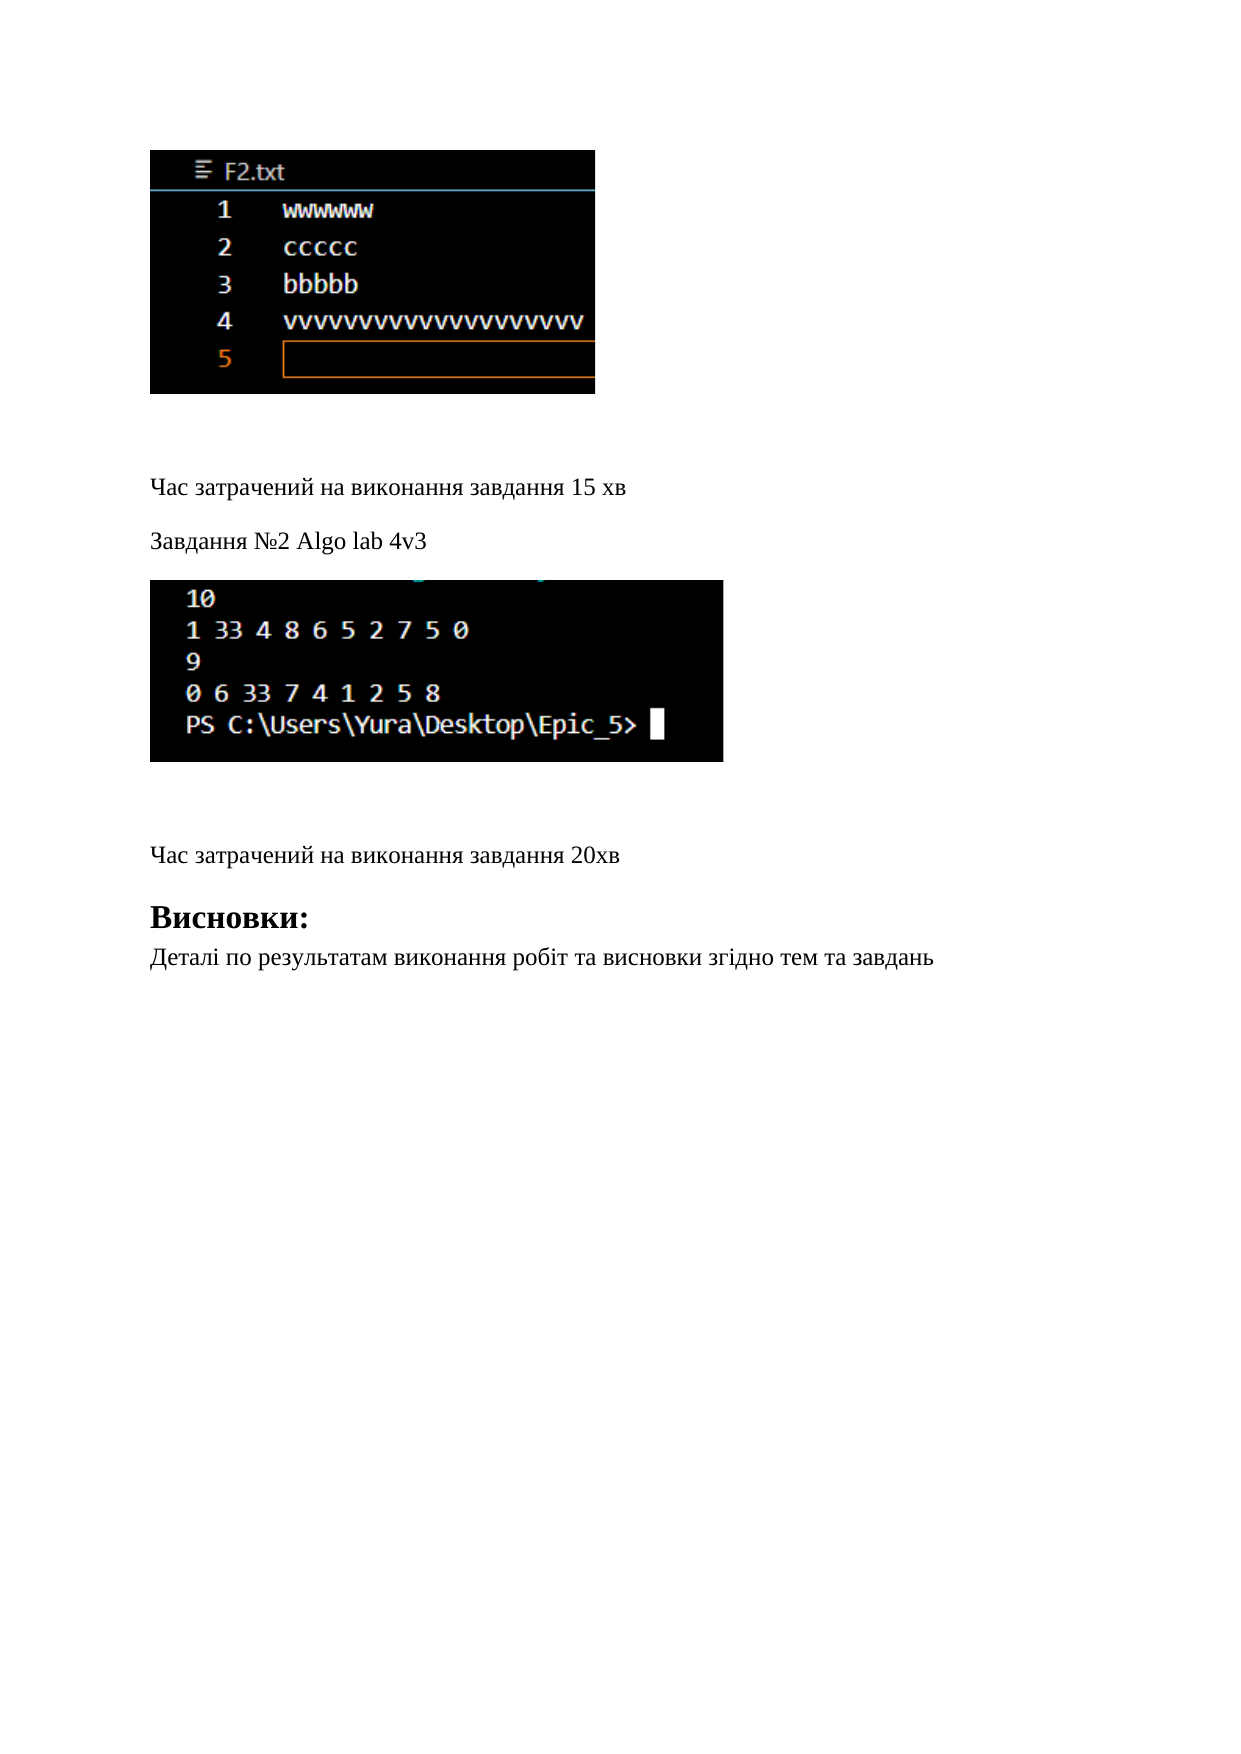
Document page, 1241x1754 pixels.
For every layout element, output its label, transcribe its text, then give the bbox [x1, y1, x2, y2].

picture [150, 150, 596, 394]
text Завдання №2 Algo lab 4v3 [150, 526, 1090, 555]
subtitle Висновки: [150, 898, 1090, 936]
text Час затрачений на виконання завдання 15 хв [150, 472, 1090, 501]
text Деталі по результатам виконання робіт та висновки згідно тем та завдань [150, 942, 1090, 971]
picture [150, 580, 724, 762]
text Час затрачений на виконання завдання 20хв [150, 840, 1090, 868]
